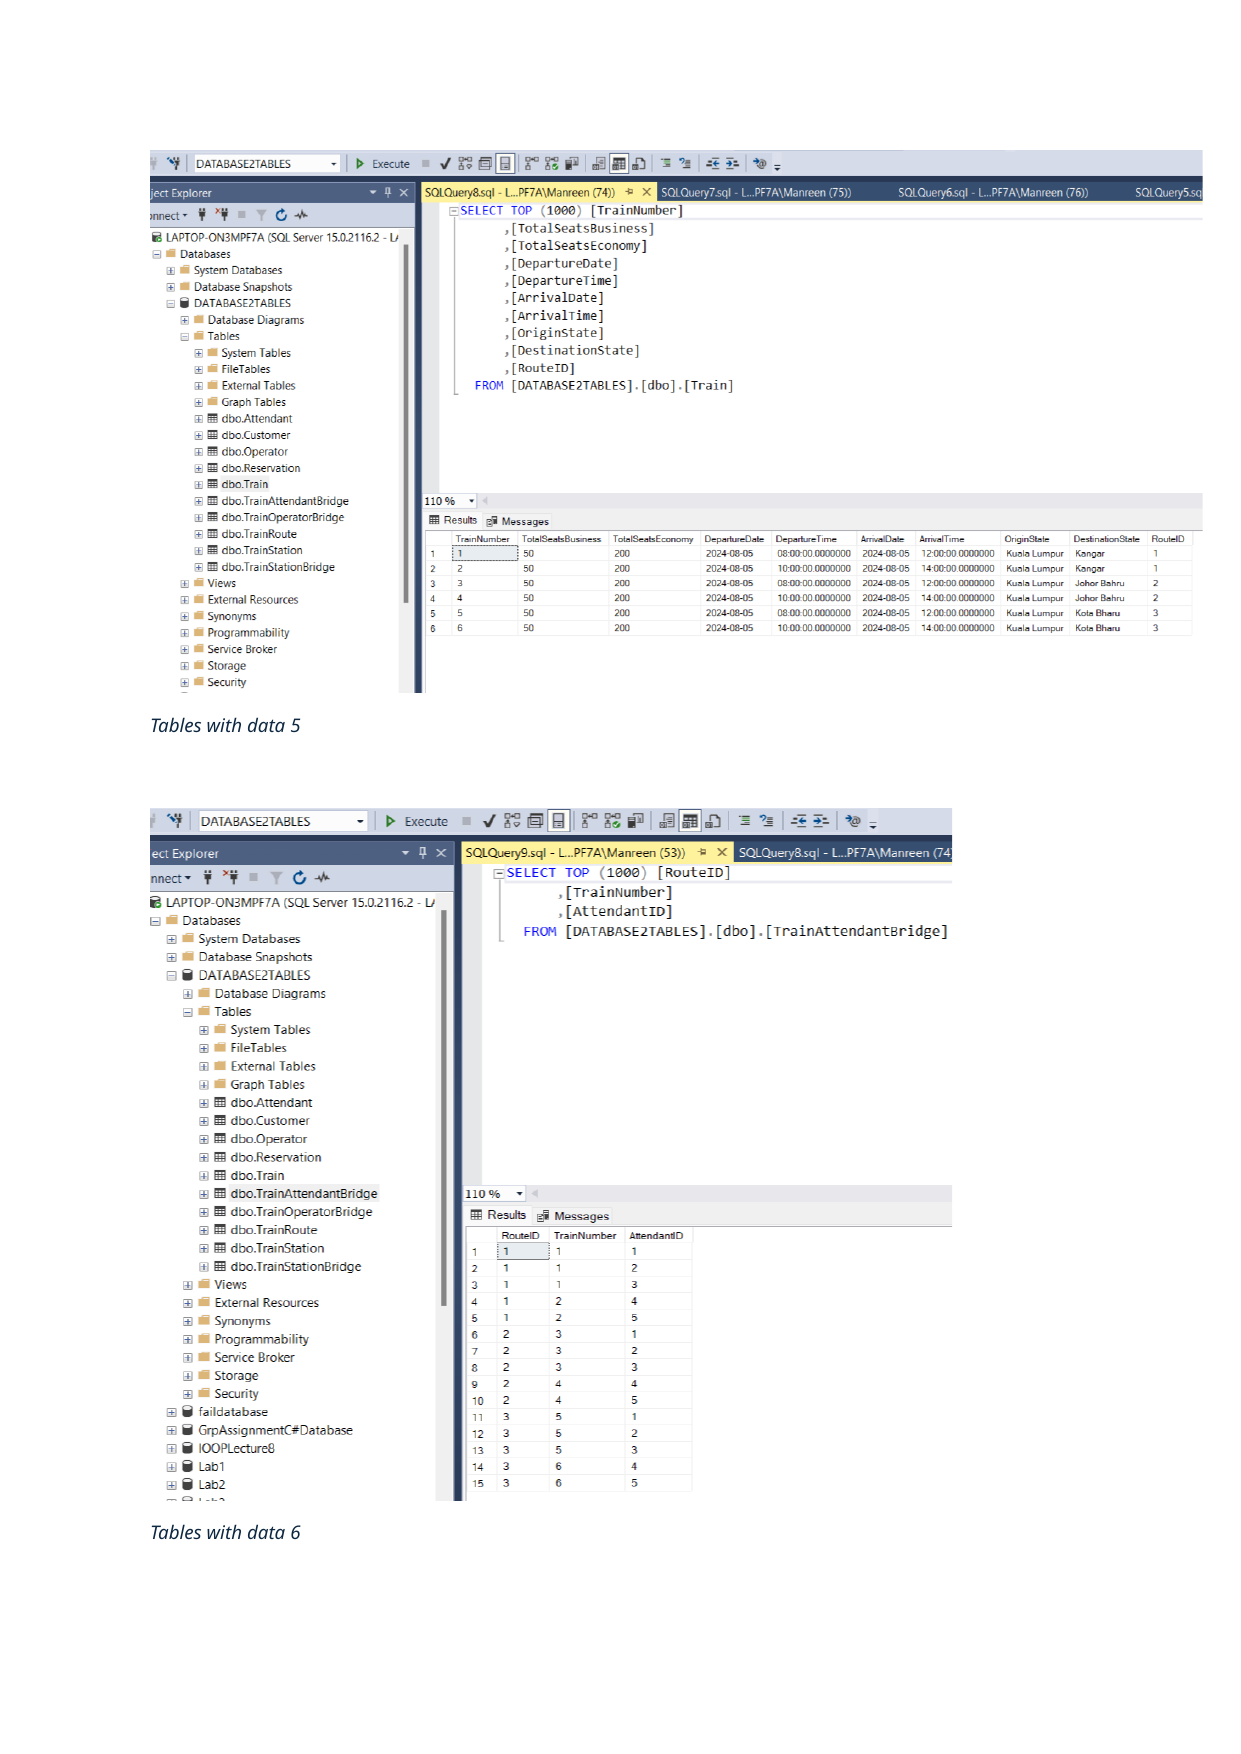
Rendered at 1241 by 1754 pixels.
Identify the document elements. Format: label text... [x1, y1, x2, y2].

picture [150, 150, 1203, 693]
text Tables with data 5 [150, 712, 1090, 737]
picture [150, 808, 953, 1501]
text Tables with data 6 [150, 1519, 1090, 1545]
